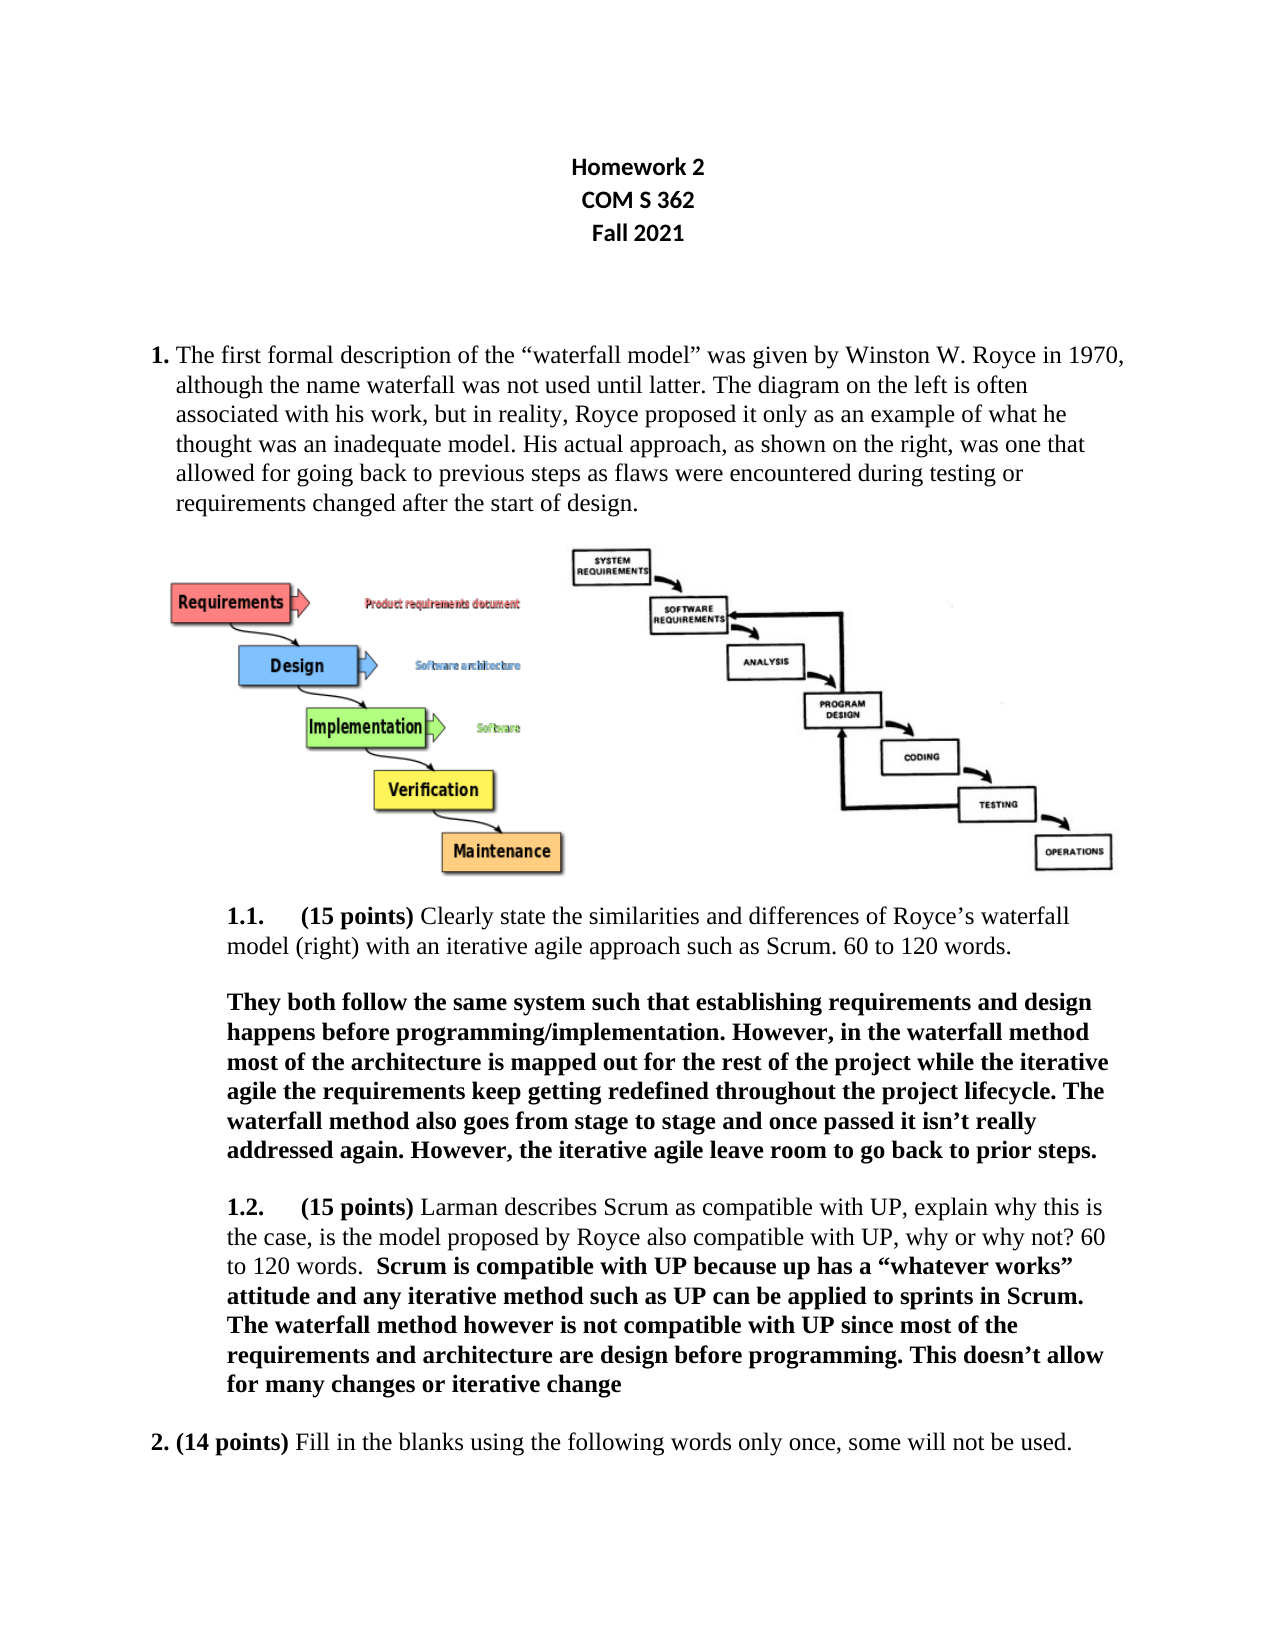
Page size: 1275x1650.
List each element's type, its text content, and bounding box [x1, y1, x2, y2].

picture [169, 544, 1120, 878]
list (15 points) Clearly state the similarities and differences of Royce’s waterfall model (right) with an iterative agile approach such as Scrum. 60 to 120 words. [227, 901, 1125, 959]
text Fall 2021 [152, 217, 1125, 247]
text COM S 362 [152, 184, 1125, 214]
list (14 points) Fill in the blanks using the following words only once, some will not be used. [151, 1427, 1125, 1456]
list The first formal description of the “waterfall model” was given by Winston W. Royce in 1970, although the name waterfall was not used until latter. The diagram on the left is often associated with his work, but in reality, Royce proposed it only as an example of what he thought was an inadequate model. His actual approach, as shown on the right, was one that allowed for going back to previous steps as flaws were encountered during testing or requirements changed after the start of design. [151, 340, 1125, 517]
text Homework 2 [152, 151, 1125, 181]
text They both follow the same system such that establishing requirements and design happens before programming/implementation. However, in the waterfall method most of the architecture is mapped out for the rest of the project while the iterative agile the requirements keep getting redefined throughout the project lifecycle. The waterfall method also goes from stage to stage and once passed it isn’t really addressed again. However, the iterative agile leave room to go back to prior steps. [227, 987, 1125, 1164]
list (15 points) Larman describes Scrum as compatible with UP, explain why this is the case, is the model proposed by Royce also compatible with UP, why or why not? 60 to 120 words. Scrum is compatible with UP because up has a “whatever works” attitude and any iterative method such as UP can be applied to sprints in Scrum. The waterfall method however is not compatible with UP since most of the requirements and architecture are design before programming. This doesn’t allow for many changes or iterative change [227, 1192, 1125, 1398]
